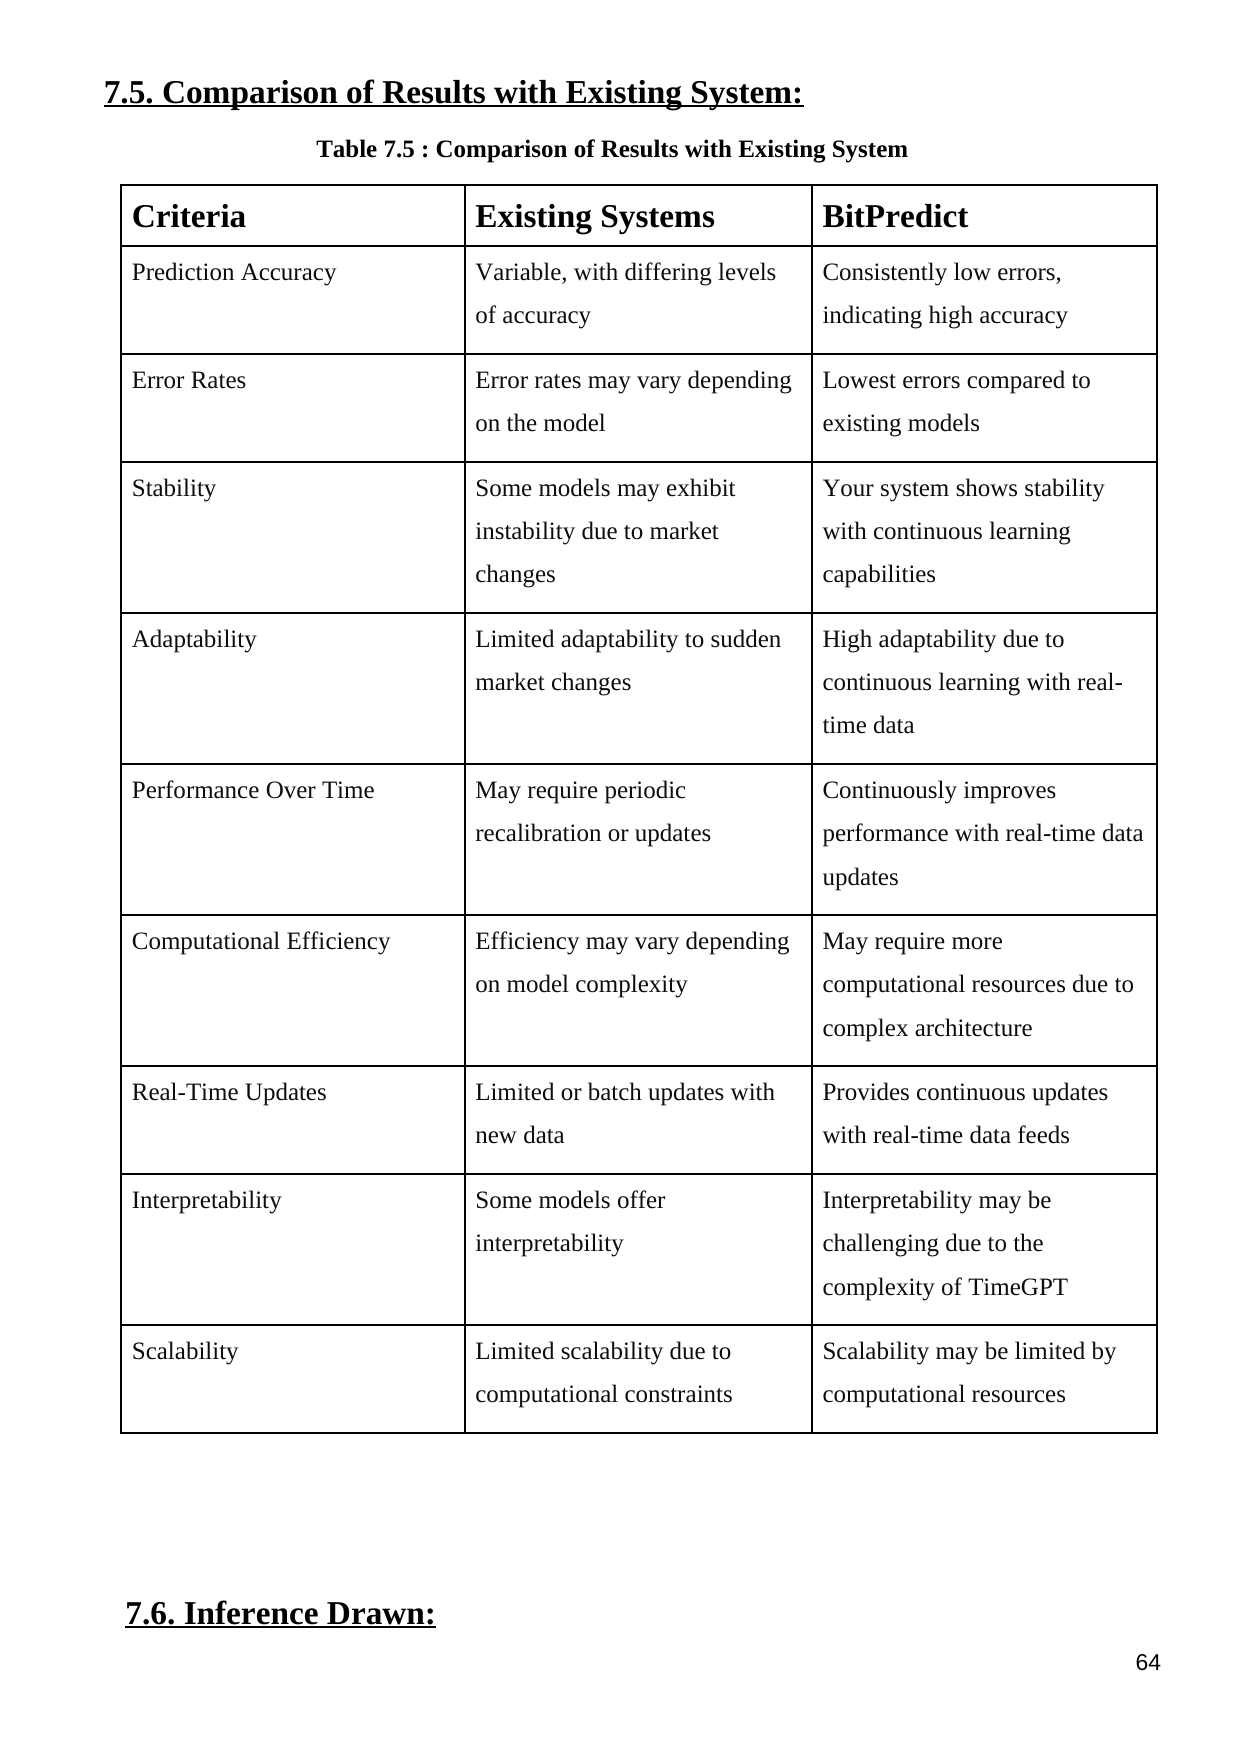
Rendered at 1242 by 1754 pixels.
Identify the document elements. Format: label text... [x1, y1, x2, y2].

table_cell Stability [122, 463, 464, 612]
table_cell Continuously improves performance with real-time data updates [813, 765, 1156, 914]
table_cell Limited adaptability to sudden market changes [466, 614, 811, 763]
table_cell Limited scalability due to computational constraints [466, 1326, 811, 1432]
table_cell Error rates may vary depending on the model [466, 355, 811, 461]
table_cell May require periodic recalibration or updates [466, 765, 811, 914]
table_cell Performance Over Time [122, 765, 464, 914]
table_cell Scalability [122, 1326, 464, 1432]
table_cell May require more computational resources due to complex architecture [813, 916, 1156, 1065]
table_cell Error Rates [122, 355, 464, 461]
table_cell High adaptability due to continuous learning with real-time data [813, 614, 1156, 763]
table_cell Provides continuous updates with real-time data feeds [813, 1067, 1156, 1173]
table_cell Some models offer interpretability [466, 1175, 811, 1324]
table_header BitPredict [813, 186, 1156, 245]
table_cell Adaptability [122, 614, 464, 763]
table_cell Variable, with differing levels of accuracy [466, 247, 811, 353]
text 7.6. Inference Drawn: [125, 1593, 1161, 1631]
table_cell Computational Efficiency [122, 916, 464, 1065]
table_header Criteria [122, 186, 464, 245]
table_cell Consistently low errors, indicating high accuracy [813, 247, 1156, 353]
table_cell Limited or batch updates with new data [466, 1067, 811, 1173]
text Table 7.5 : Comparison of Results with Existing System [103, 134, 1161, 163]
table_cell Some models may exhibit instability due to market changes [466, 463, 811, 612]
table_cell Your system shows stability with continuous learning capabilities [813, 463, 1156, 612]
table_header Existing Systems [466, 186, 811, 245]
text 7.5. Comparison of Results with Existing System: [103, 72, 1161, 110]
table_cell Scalability may be limited by computational resources [813, 1326, 1156, 1432]
table_cell Interpretability [122, 1175, 464, 1324]
table_cell Interpretability may be challenging due to the complexity of TimeGPT [813, 1175, 1156, 1324]
table_cell Prediction Accuracy [122, 247, 464, 353]
table_cell Real-Time Updates [122, 1067, 464, 1173]
table_cell Efficiency may vary depending on model complexity [466, 916, 811, 1065]
table_cell Lowest errors compared to existing models [813, 355, 1156, 461]
